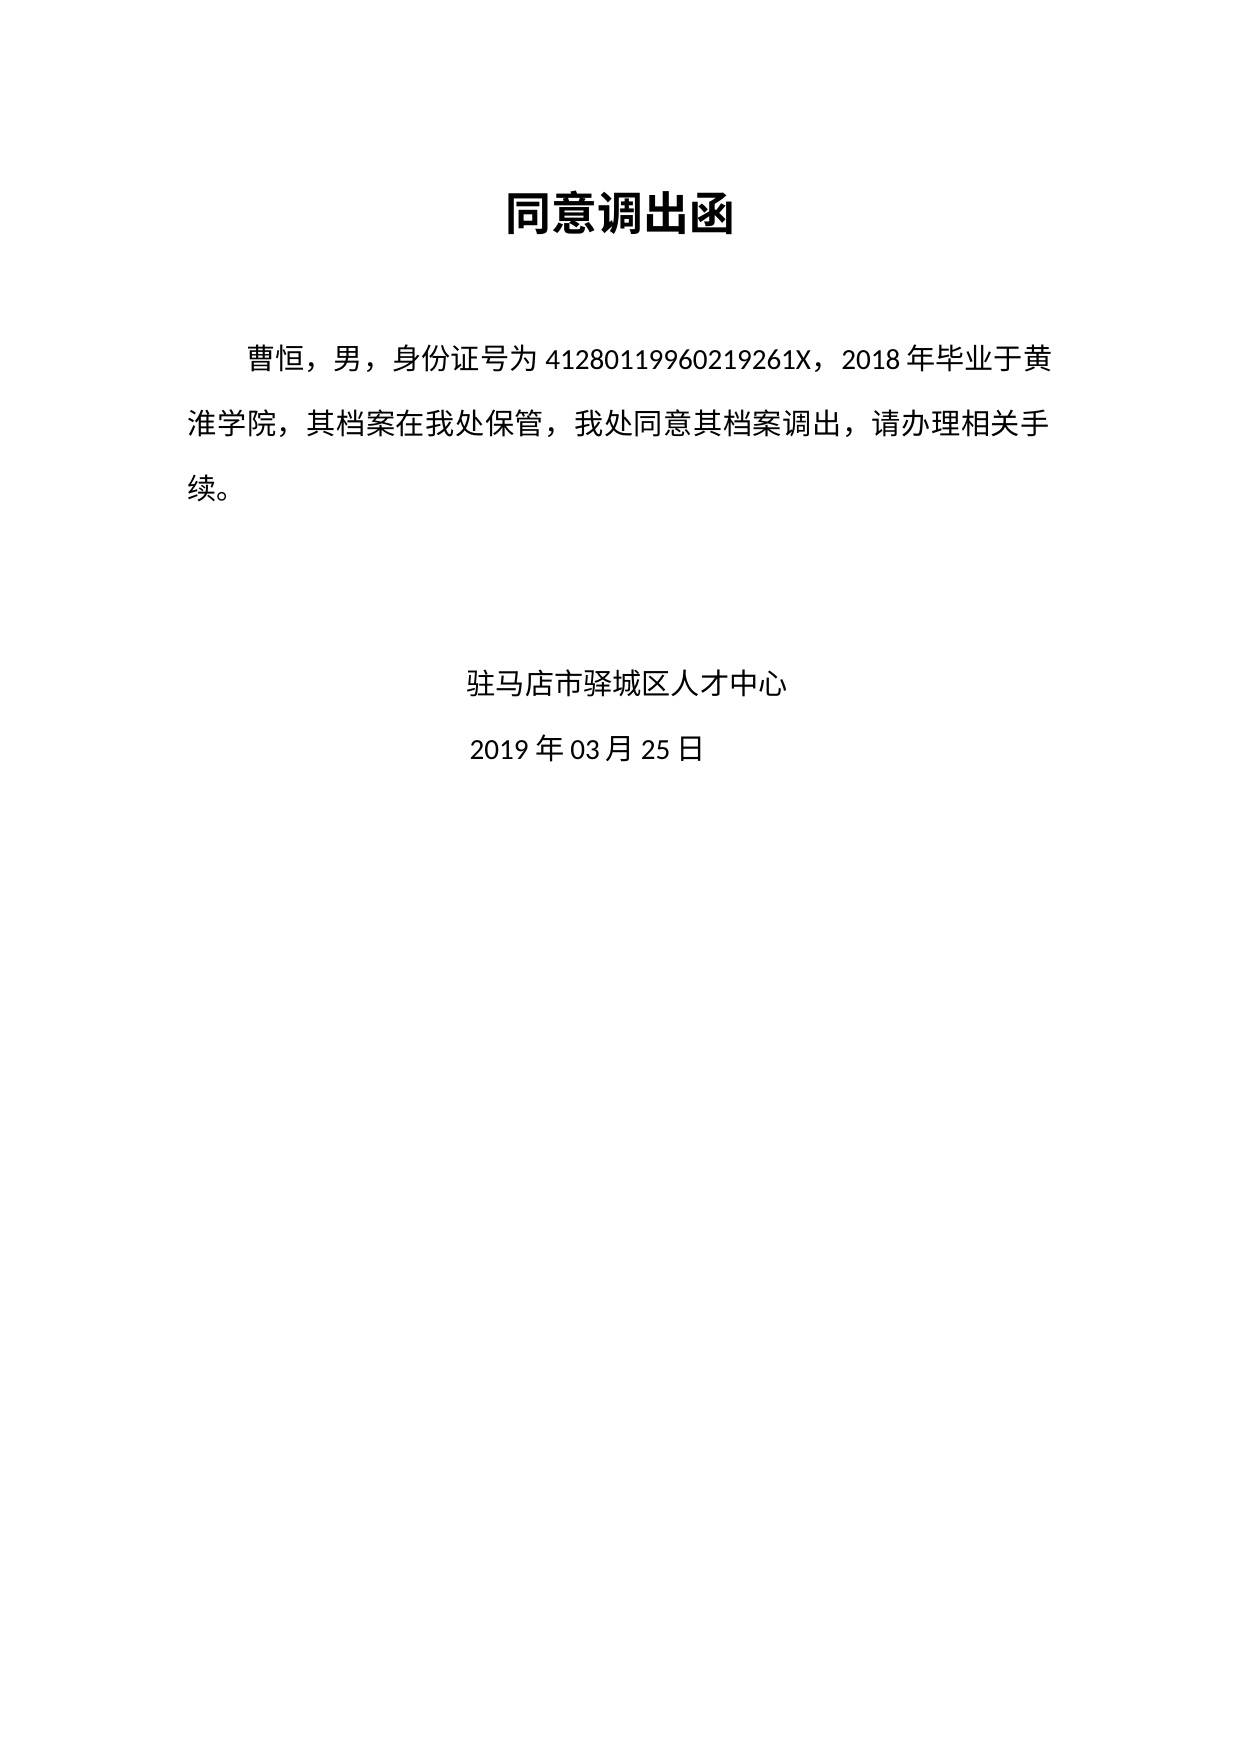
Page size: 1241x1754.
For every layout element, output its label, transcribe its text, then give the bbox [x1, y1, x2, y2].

text 2019年03月25日 [187, 714, 1053, 779]
text 驻马店市驿城区人才中心 [187, 649, 1053, 714]
text 曹恒，男，身份证号为41280119960219261X，2018年毕业于黄淮学院，其档案在我处保管，我处同意其档案调出，请办理相关手续。 [187, 324, 1053, 519]
text 同意调出函 [187, 162, 1053, 259]
